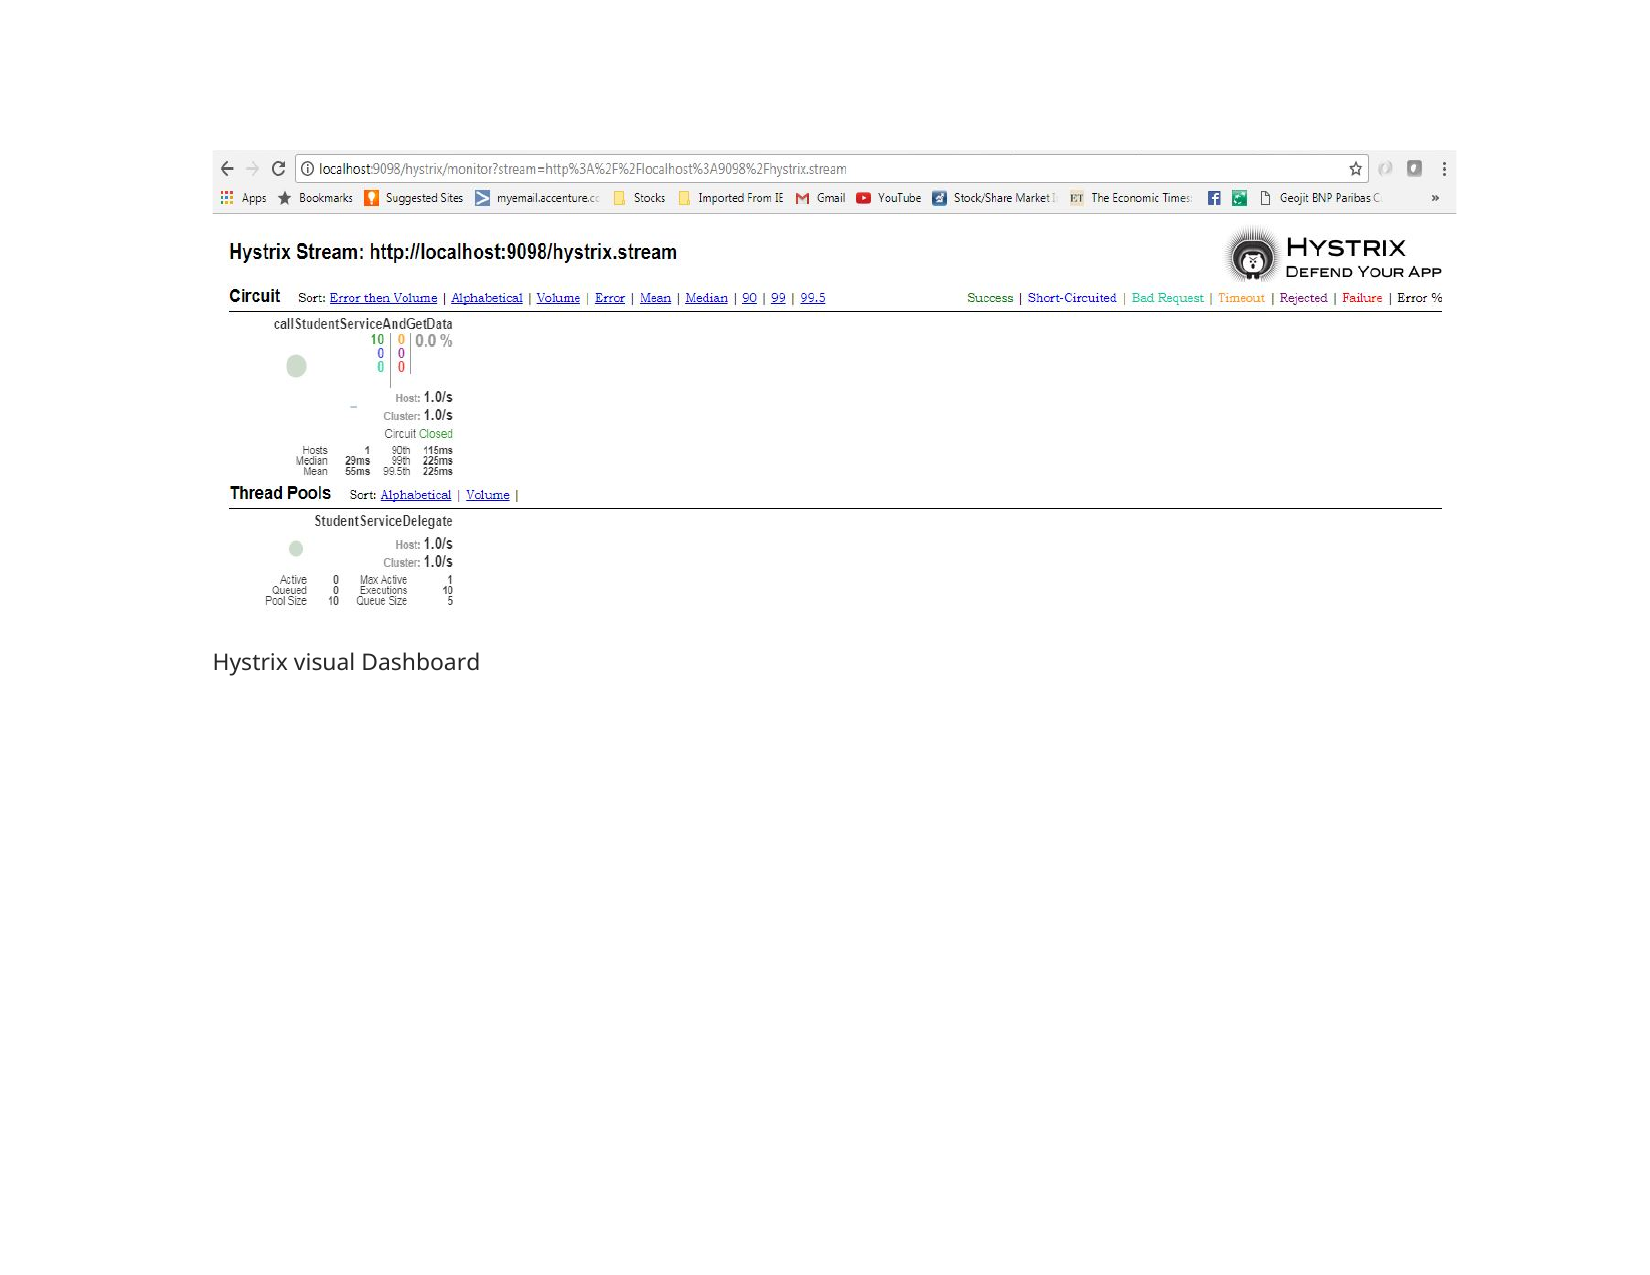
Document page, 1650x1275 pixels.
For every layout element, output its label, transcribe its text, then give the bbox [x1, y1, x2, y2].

picture [212, 150, 1457, 642]
